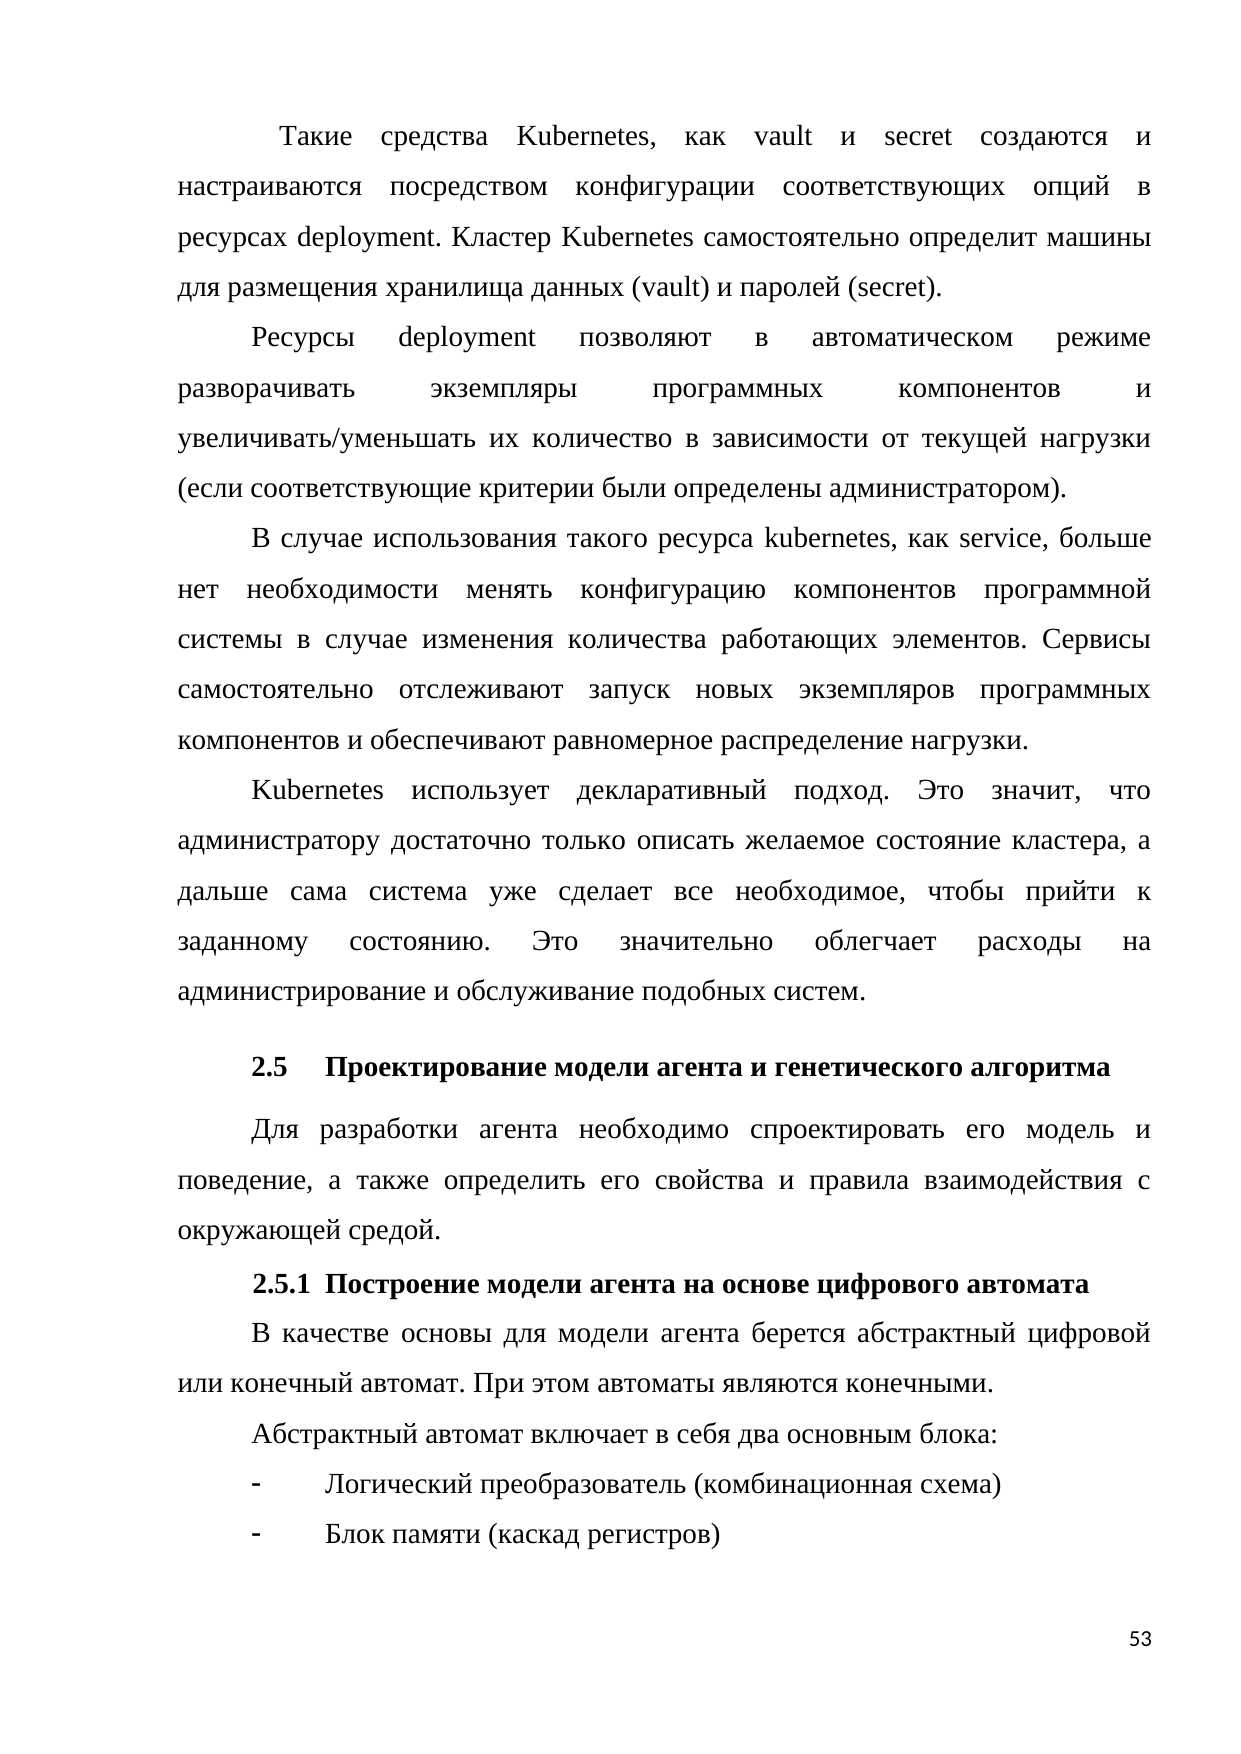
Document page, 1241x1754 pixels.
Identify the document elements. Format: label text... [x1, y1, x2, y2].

text Блок памяти (каскад регистров) [177, 1517, 1152, 1550]
text Ресурсы deployment позволяют в автоматическом режиме разворачивать экземпляры программных компонентов и увеличивать/уменьшать их количество в зависимости от текущей нагрузки (если соответствующие критерии были определены администратором). [177, 319, 1152, 504]
text Логический преобразователь (комбинационная схема) [177, 1466, 1152, 1500]
subtitle Построение модели агента на основе цифрового автомата [177, 1267, 1152, 1300]
text Такие средства Kubernetes, как vault и secret создаются и настраиваются посредством конфигурации соответствующих опций в ресурсах deployment. Кластер Kubernetes самостоятельно определит машины для размещения хранилища данных (vault) и паролей (secret). [177, 118, 1152, 303]
text В качестве основы для модели агента берется абстрактный цифровой или конечный автомат. При этом автоматы являются конечными. [177, 1315, 1152, 1399]
text Для разработки агента необходимо спроектировать его модель и поведение, а также определить его свойства и правила взаимодействия с окружающей средой. [177, 1112, 1152, 1246]
text Kubernetes использует декларативный подход. Это значит, что администратору достаточно только описать желаемое состояние кластера, а дальше сама система уже сделает все необходимое, чтобы прийти к заданному состоянию. Это значительно облегчает расходы на администрирование и обслуживание подобных систем. [177, 772, 1152, 1007]
subtitle Проектирование модели агента и генетического алгоритма [177, 1049, 1152, 1082]
text В случае использования такого ресурса kubernetes, как service, больше нет необходимости менять конфигурацию компонентов программной системы в случае изменения количества работающих элементов. Сервисы самостоятельно отслеживают запуск новых экземпляров программных компонентов и обеспечивают равномерное распределение нагрузки. [177, 521, 1152, 755]
text Абстрактный автомат включает в себя два основным блока: [177, 1416, 1152, 1449]
